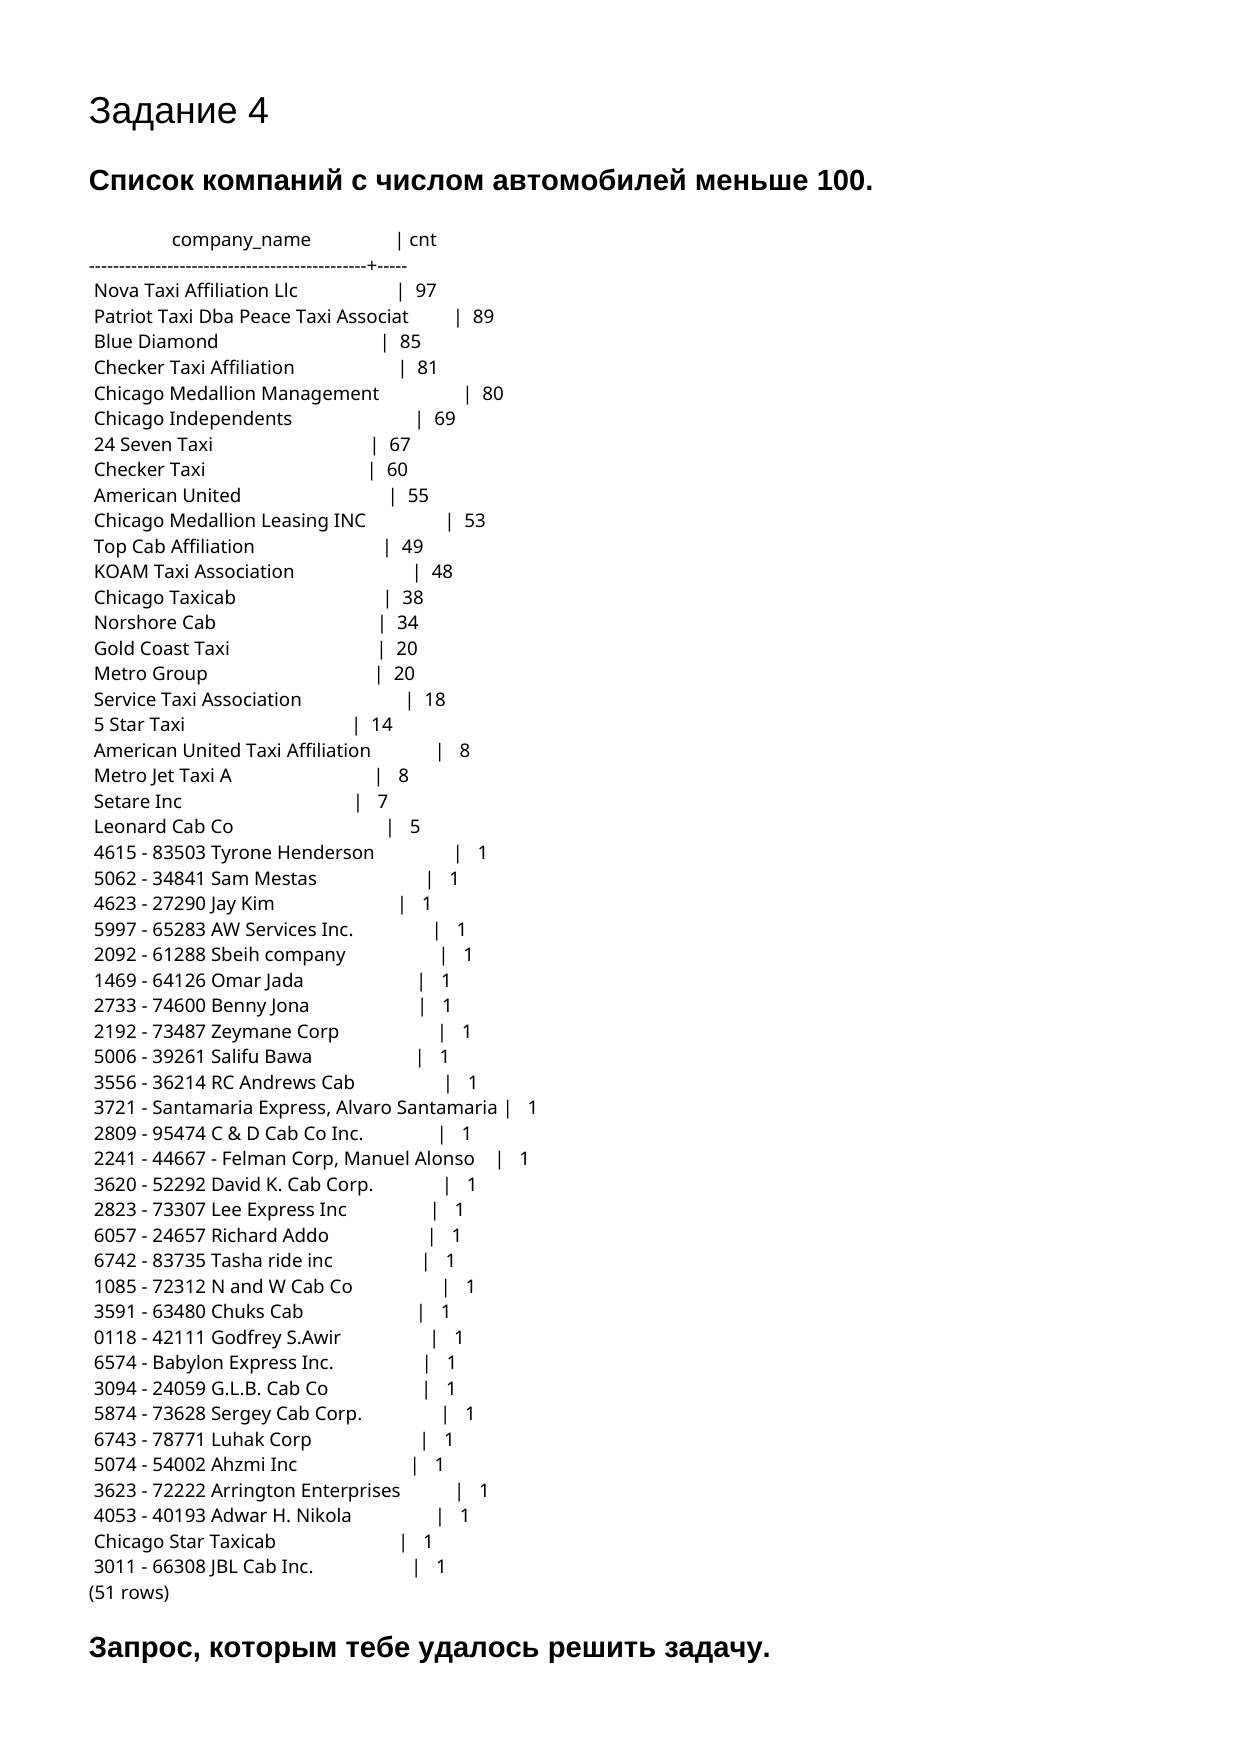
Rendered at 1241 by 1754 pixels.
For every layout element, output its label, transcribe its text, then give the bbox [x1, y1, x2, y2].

text American United Taxi Affiliation | 8 [89, 737, 1152, 763]
text 3591 - 63480 Chuks Cab | 1 [89, 1299, 1152, 1324]
text 6743 - 78771 Luhak Corp | 1 [89, 1426, 1152, 1452]
text Checker Taxi Affiliation | 81 [89, 354, 1152, 380]
text 6057 - 24657 Richard Addo | 1 [89, 1222, 1152, 1248]
text (51 rows) [89, 1579, 1152, 1605]
text 3721 - Santamaria Express, Alvaro Santamaria | 1 [89, 1094, 1152, 1120]
text 4623 - 27290 Jay Kim | 1 [89, 890, 1152, 916]
text ----------------------------------------------+----- [89, 252, 1152, 278]
text Nova Taxi Affiliation Llc | 97 [89, 278, 1152, 303]
text 1085 - 72312 N and W Cab Co | 1 [89, 1273, 1152, 1299]
text Chicago Star Taxicab | 1 [89, 1528, 1152, 1554]
text 24 Seven Taxi | 67 [89, 431, 1152, 456]
text Chicago Independents | 69 [89, 405, 1152, 431]
text 3556 - 36214 RC Andrews Cab | 1 [89, 1069, 1152, 1094]
text Запрос, которым тебе удалось решить задачу. [89, 1630, 1152, 1663]
text 1469 - 64126 Omar Jada | 1 [89, 967, 1152, 992]
text Checker Taxi | 60 [89, 456, 1152, 482]
text American United | 55 [89, 482, 1152, 507]
text 5997 - 65283 AW Services Inc. | 1 [89, 916, 1152, 941]
text 3623 - 72222 Arrington Enterprises | 1 [89, 1477, 1152, 1503]
text Задание 4 [89, 89, 1152, 132]
text KOAM Taxi Association | 48 [89, 558, 1152, 584]
text 3620 - 52292 David K. Cab Corp. | 1 [89, 1171, 1152, 1197]
text 5 Star Taxi | 14 [89, 712, 1152, 737]
text Norshore Cab | 34 [89, 609, 1152, 635]
text 2241 - 44667 - Felman Corp, Manuel Alonso | 1 [89, 1146, 1152, 1171]
text 5874 - 73628 Sergey Cab Corp. | 1 [89, 1401, 1152, 1426]
text Setare Inc | 7 [89, 788, 1152, 814]
text Top Cab Affiliation | 49 [89, 533, 1152, 558]
text Chicago Medallion Management | 80 [89, 380, 1152, 405]
text 3094 - 24059 G.L.B. Cab Co | 1 [89, 1375, 1152, 1401]
text 3011 - 66308 JBL Cab Inc. | 1 [89, 1554, 1152, 1579]
text Список компаний с числом автомобилей меньше 100. [89, 163, 1152, 197]
text Blue Diamond | 85 [89, 329, 1152, 354]
text 2733 - 74600 Benny Jona | 1 [89, 992, 1152, 1018]
text 2092 - 61288 Sbeih company | 1 [89, 941, 1152, 967]
text Chicago Taxicab | 38 [89, 584, 1152, 609]
text Metro Group | 20 [89, 661, 1152, 686]
text company_name | cnt [89, 227, 1152, 252]
text 2809 - 95474 C & D Cab Co Inc. | 1 [89, 1120, 1152, 1146]
text Metro Jet Taxi A | 8 [89, 763, 1152, 788]
text Leonard Cab Co | 5 [89, 814, 1152, 839]
text 5006 - 39261 Salifu Bawa | 1 [89, 1043, 1152, 1069]
text 6742 - 83735 Tasha ride inc | 1 [89, 1248, 1152, 1273]
text 5062 - 34841 Sam Mestas | 1 [89, 865, 1152, 890]
text 2823 - 73307 Lee Express Inc | 1 [89, 1197, 1152, 1222]
text Gold Coast Taxi | 20 [89, 635, 1152, 661]
text 5074 - 54002 Ahzmi Inc | 1 [89, 1452, 1152, 1477]
text 6574 - Babylon Express Inc. | 1 [89, 1350, 1152, 1375]
text Service Taxi Association | 18 [89, 686, 1152, 712]
text Patriot Taxi Dba Peace Taxi Associat | 89 [89, 303, 1152, 329]
text Chicago Medallion Leasing INC | 53 [89, 507, 1152, 533]
text 4615 - 83503 Tyrone Henderson | 1 [89, 839, 1152, 865]
text 2192 - 73487 Zeymane Corp | 1 [89, 1018, 1152, 1043]
text 0118 - 42111 Godfrey S.Awir | 1 [89, 1324, 1152, 1350]
text 4053 - 40193 Adwar H. Nikola | 1 [89, 1503, 1152, 1528]
